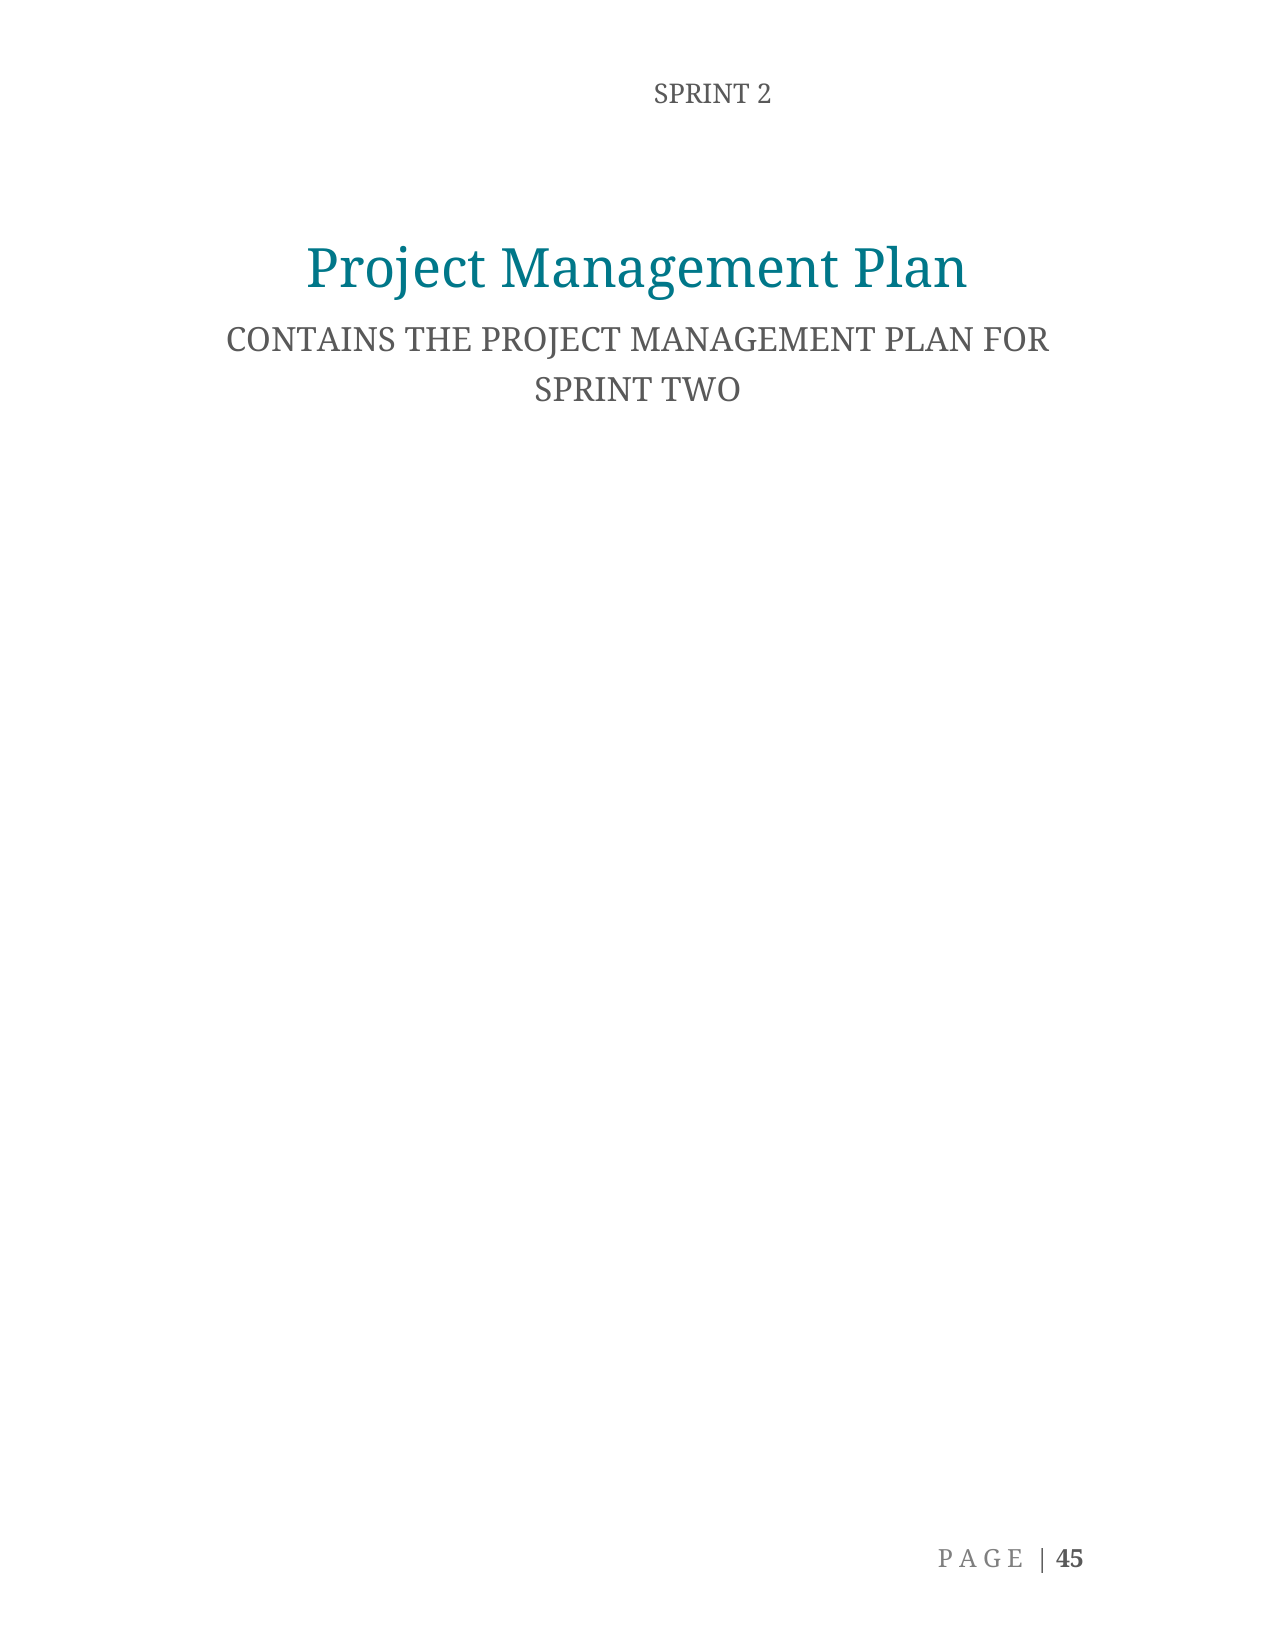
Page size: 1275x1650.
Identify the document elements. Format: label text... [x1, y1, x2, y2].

subtitle Contains the project management plan for sprint Two [187, 316, 1087, 412]
title Project Management Plan [187, 230, 1087, 304]
